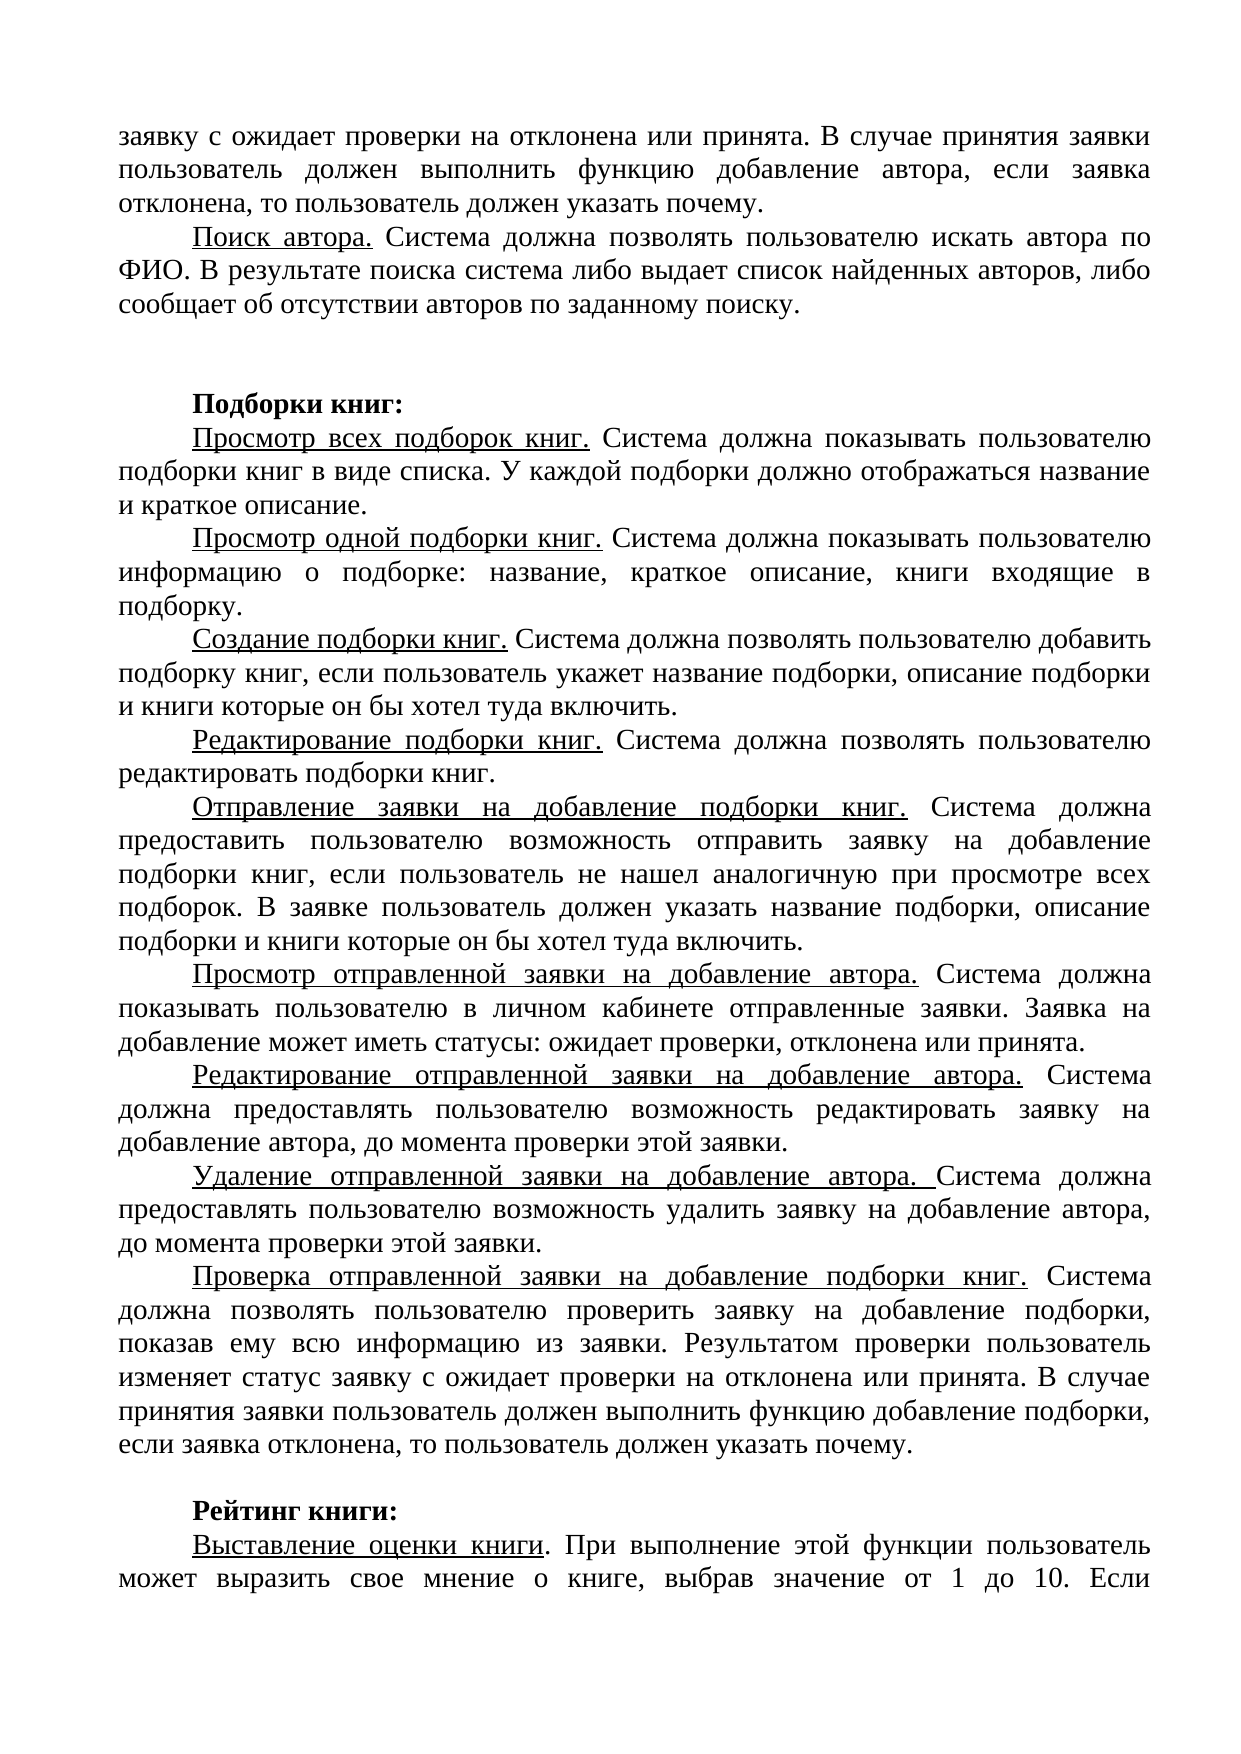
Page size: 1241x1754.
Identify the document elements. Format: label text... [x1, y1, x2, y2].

list Подборки книг: [118, 386, 1152, 420]
list Удаление отправленной заявки на добавление автора. Система должна предоставлять пользователю возможность удалить заявку на добавление автора, до момента проверки этой заявки. [118, 1158, 1152, 1258]
list Просмотр отправленной заявки на добавление автора. Система должна показывать пользователю в личном кабинете отправленные заявки. Заявка на добавление может иметь статусы: ожидает проверки, отклонена или принята. [118, 957, 1152, 1057]
list Просмотр одной подборки книг. Система должна показывать пользователю информацию о подборке: название, краткое описание, книги входящие в подборку. [118, 521, 1152, 621]
list Рейтинг книги: [118, 1493, 1152, 1527]
list Редактирование отправленной заявки на добавление автора. Система должна предоставлять пользователю возможность редактировать заявку на добавление автора, до момента проверки этой заявки. [118, 1057, 1152, 1158]
list Поиск автора. Система должна позволять пользователю искать автора по ФИО. В результате поиска система либо выдает список найденных авторов, либо сообщает об отсутствии авторов по заданному поиску. [118, 219, 1152, 319]
list Отправление заявки на добавление подборки книг. Система должна предоставить пользователю возможность отправить заявку на добавление подборки книг, если пользователь не нашел аналогичную при просмотре всех подборок. В заявке пользователь должен указать название подборки, описание подборки и книги которые он бы хотел туда включить. [118, 789, 1152, 957]
list Проверка отправленной заявки на добавление подборки книг. Система должна позволять пользователю проверить заявку на добавление подборки, показав ему всю информацию из заявки. Результатом проверки пользователь изменяет статус заявку с ожидает проверки на отклонена или принята. В случае принятия заявки пользователь должен выполнить функцию добавление подборки, если заявка отклонена, то пользователь должен указать почему. [118, 1258, 1152, 1460]
list Редактирование подборки книг. Система должна позволять пользователю редактировать подборки книг. [118, 722, 1152, 789]
list Создание подборки книг. Система должна позволять пользователю добавить подборку книг, если пользователь укажет название подборки, описание подборки и книги которые он бы хотел туда включить. [118, 621, 1152, 722]
list Просмотр всех подборок книг. Система должна показывать пользователю подборки книг в виде списка. У каждой подборки должно отображаться название и краткое описание. [118, 420, 1152, 521]
